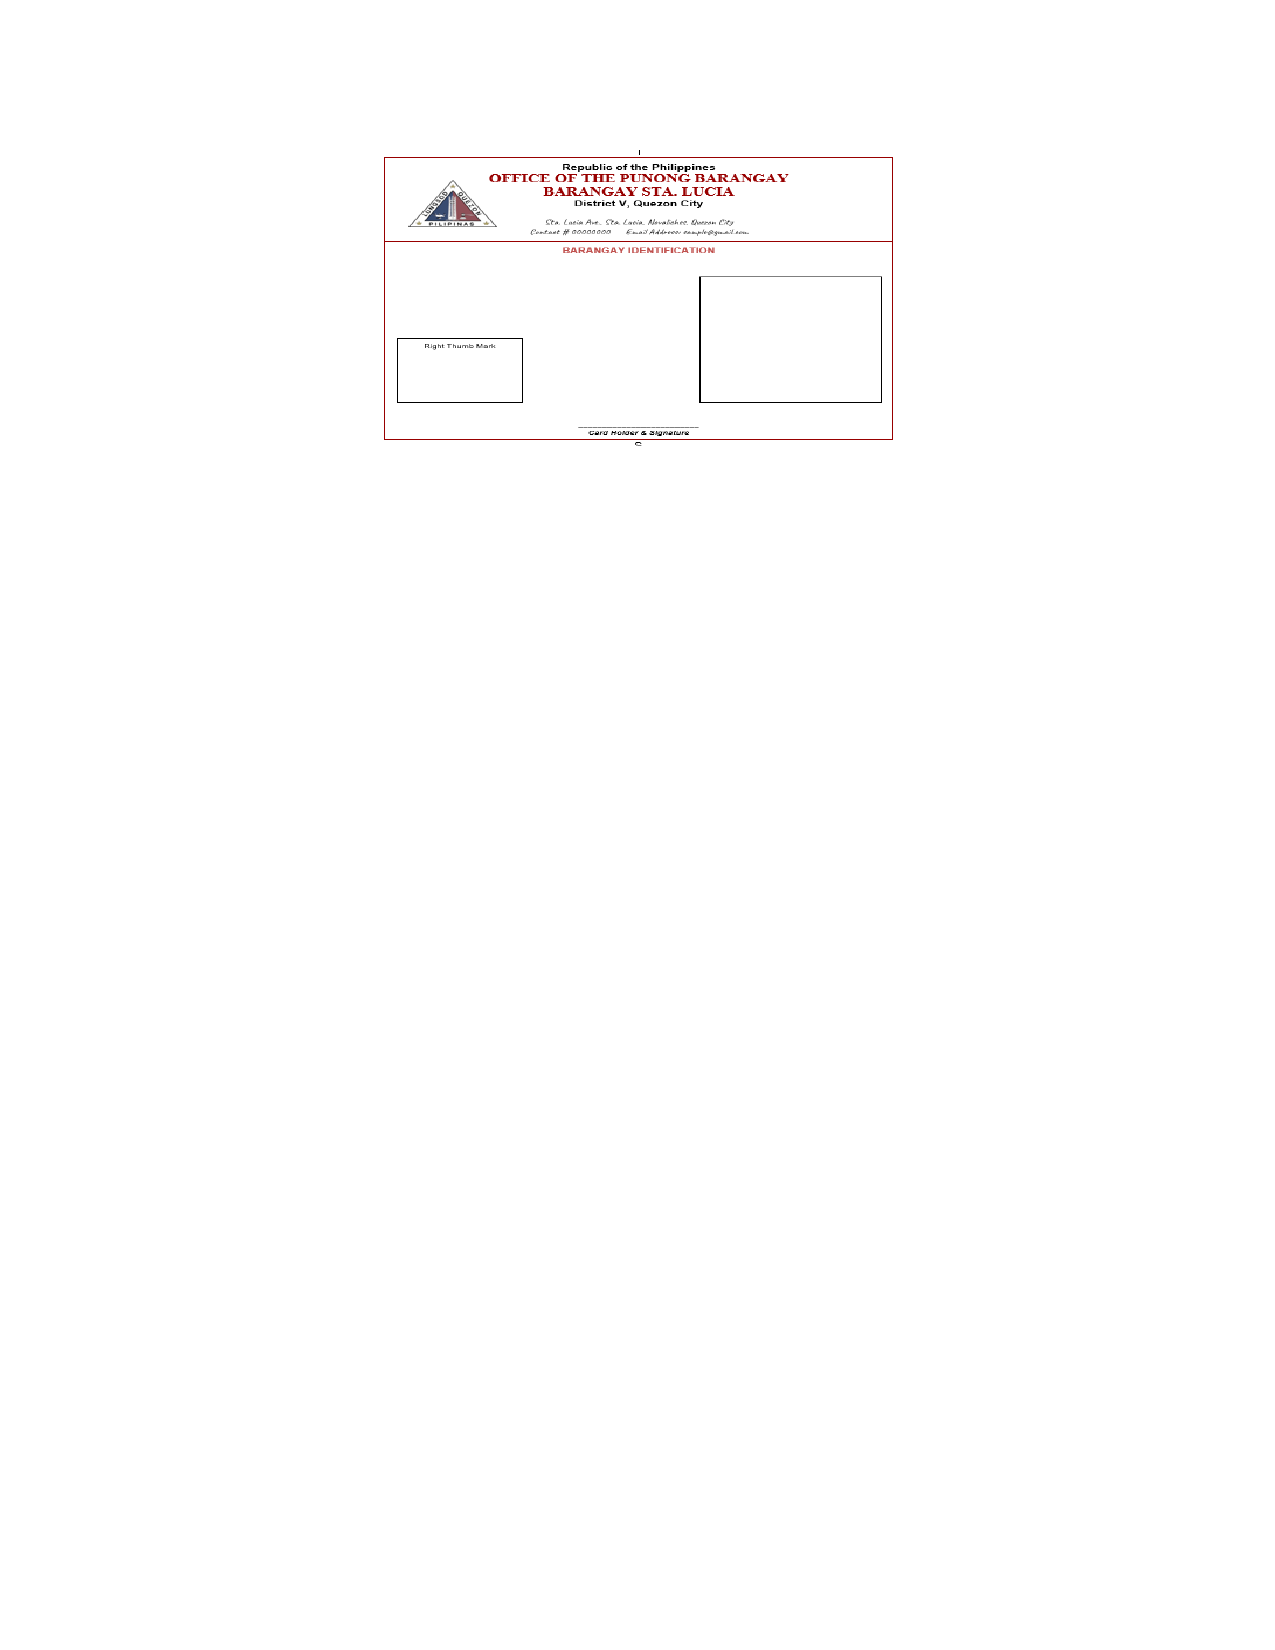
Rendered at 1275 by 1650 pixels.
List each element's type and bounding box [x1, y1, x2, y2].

picture [375, 150, 901, 446]
